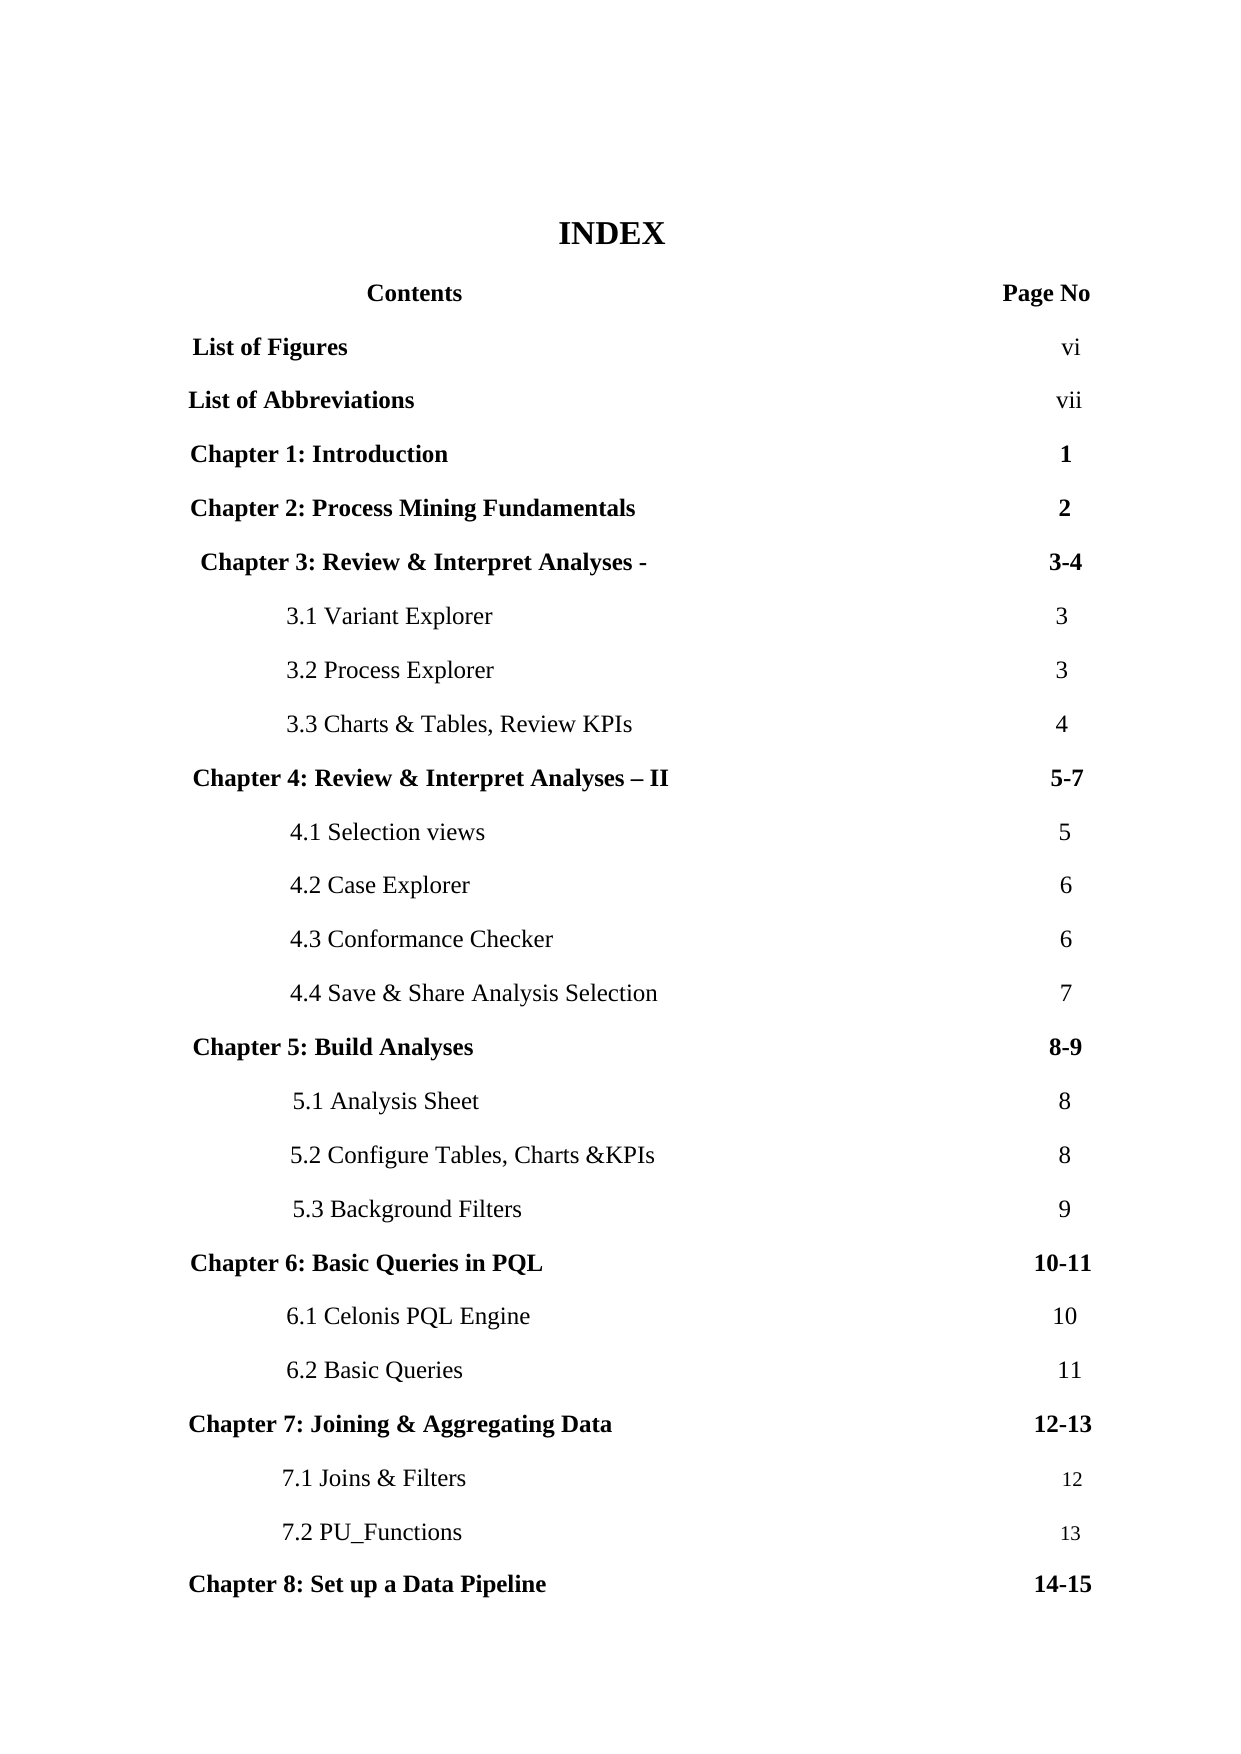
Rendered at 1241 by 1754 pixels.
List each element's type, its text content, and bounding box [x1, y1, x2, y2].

table_cell 5-7 [851, 751, 1097, 804]
table_cell 4.2 Case Explorer [183, 859, 851, 912]
table_cell 8-9 [851, 1020, 1097, 1074]
table_cell Chapter 6: Basic Queries in PQL [183, 1236, 851, 1289]
table_cell Chapter 2: Process Mining Fundamentals [183, 481, 851, 535]
table_cell 4.1 Selection views [183, 805, 851, 858]
table_cell 6 [851, 859, 1097, 912]
table_cell Chapter 3: Review & Interpret Analyses - [183, 535, 851, 589]
table_cell Chapter 4: Review & Interpret Analyses – II [183, 751, 851, 804]
table_cell 4 [851, 697, 1097, 751]
table_cell 3-4 [851, 535, 1097, 589]
table_cell 6 [851, 912, 1097, 966]
table_cell 12 [851, 1451, 1097, 1505]
table_header List of Figures [183, 333, 851, 373]
text Contents Page No [366, 278, 1128, 307]
table_header vi [851, 333, 1097, 373]
table_cell 2 [851, 481, 1097, 535]
table_cell 10 [851, 1289, 1097, 1343]
table_cell 6.2 Basic Queries [183, 1343, 851, 1397]
table_cell 8 [851, 1074, 1097, 1128]
table_cell Chapter 7: Joining & Aggregating Data [183, 1397, 851, 1451]
table_cell 3 [851, 589, 1097, 643]
table_cell 5.2 Configure Tables, Charts &KPIs [183, 1128, 851, 1182]
table_cell 4.4 Save & Share Analysis Selection [183, 966, 851, 1020]
table_cell 5.3 Background Filters [183, 1182, 851, 1236]
table_cell 11 [851, 1343, 1097, 1397]
table_cell 7.2 PU_Functions [183, 1505, 851, 1559]
table_cell 13 [851, 1505, 1097, 1559]
table_cell List of Abbreviations [183, 374, 851, 427]
table_cell 3 [851, 643, 1097, 697]
table_cell Chapter 5: Build Analyses [183, 1020, 851, 1074]
table_cell 5.1 Analysis Sheet [183, 1074, 851, 1128]
table_cell Chapter 1: Introduction [183, 428, 851, 481]
table_cell 14-15 [851, 1559, 1097, 1599]
table_cell 4.3 Conformance Checker [183, 912, 851, 966]
table_cell 1 [851, 428, 1097, 481]
table_cell 10-11 [851, 1236, 1097, 1289]
table_cell Chapter 8: Set up a Data Pipeline [183, 1559, 851, 1599]
table_cell 3.3 Charts & Tables, Review KPIs [183, 697, 851, 751]
table_cell 5 [851, 805, 1097, 858]
table_cell 7.1 Joins & Filters [183, 1451, 851, 1505]
table_cell 9 [851, 1182, 1097, 1236]
table_cell 8 [851, 1128, 1097, 1182]
text INDEX [496, 213, 728, 252]
table_cell 3.2 Process Explorer [183, 643, 851, 697]
table_cell 12-13 [851, 1397, 1097, 1451]
table_cell vii [851, 374, 1097, 427]
table_cell 7 [851, 966, 1097, 1020]
table_cell 3.1 Variant Explorer [183, 589, 851, 643]
table_cell 6.1 Celonis PQL Engine [183, 1289, 851, 1343]
